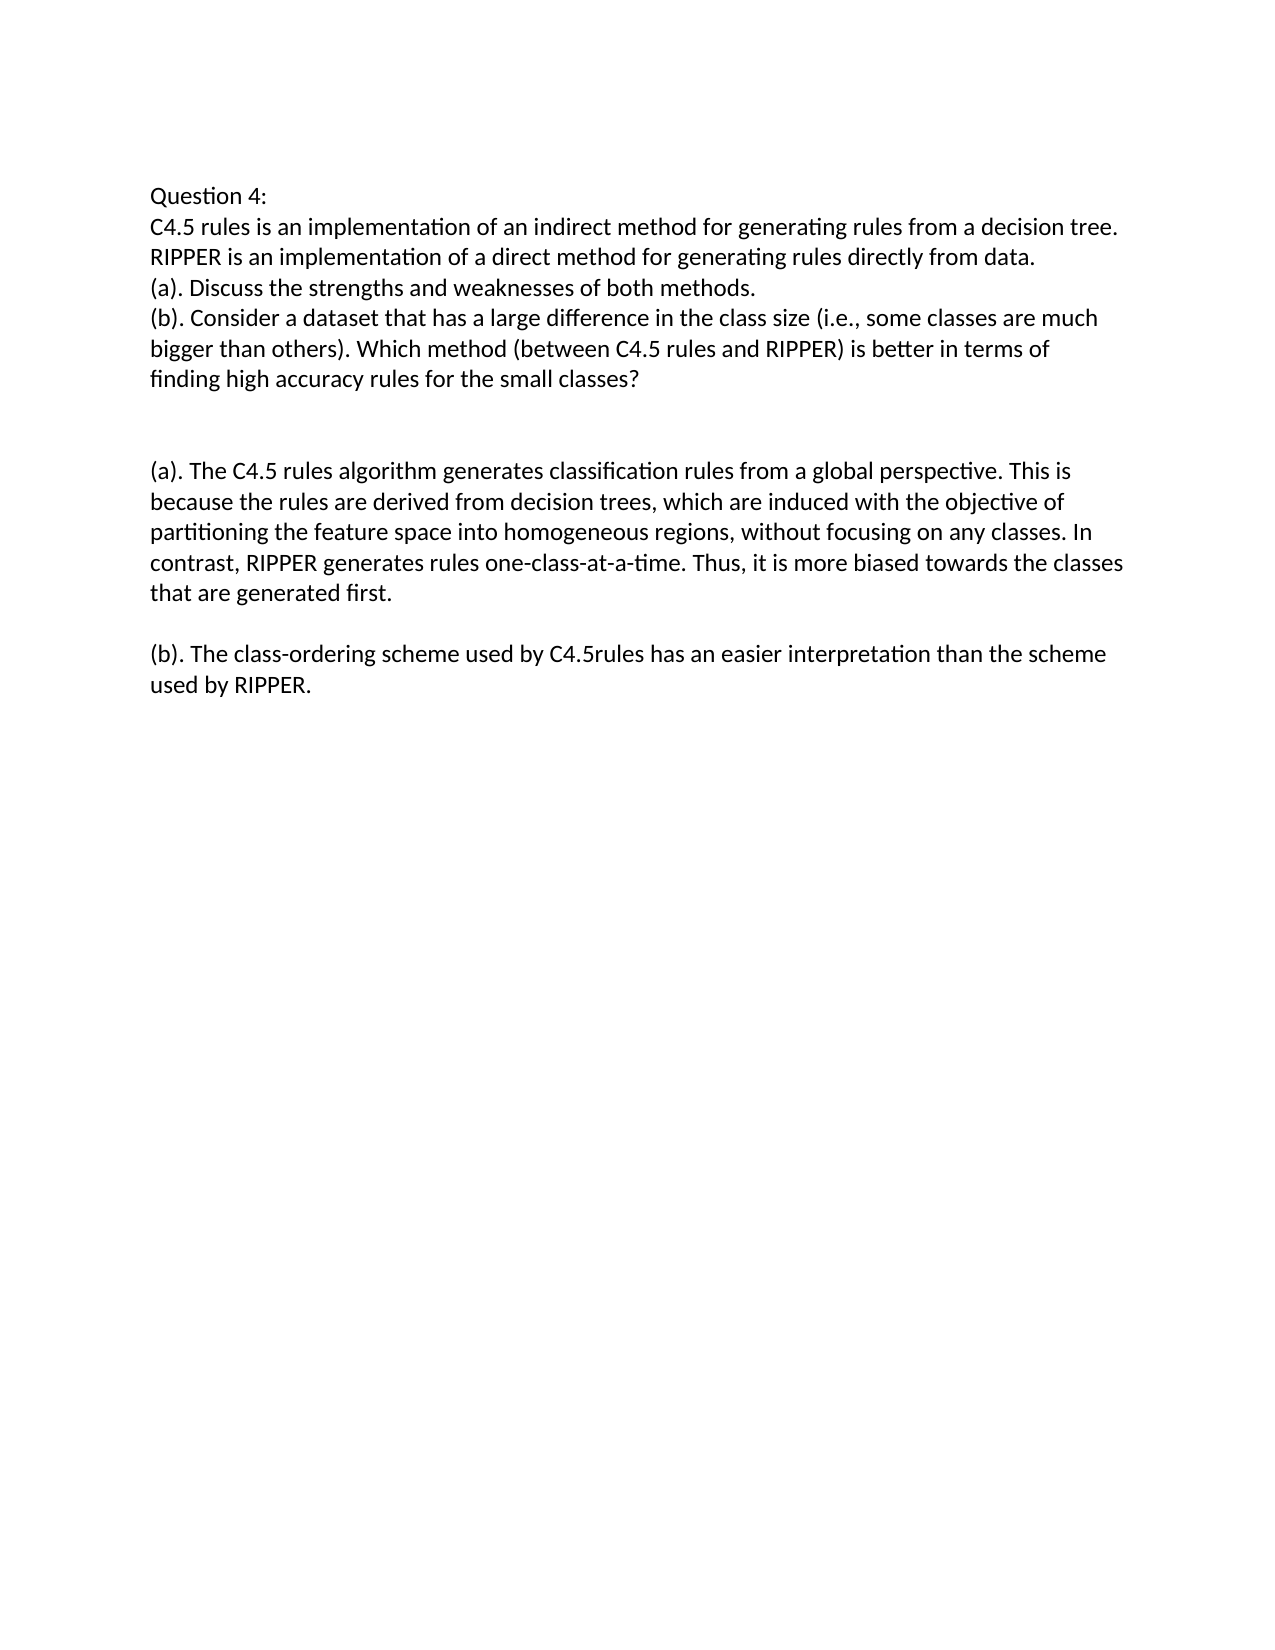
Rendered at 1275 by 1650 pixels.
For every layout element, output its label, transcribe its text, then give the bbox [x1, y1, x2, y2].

text C4.5 rules is an implementation of an indirect method for generating rules from a decision tree. RIPPER is an implementation of a direct method for generating rules directly from data. [150, 211, 1125, 272]
text (a). The C4.5 rules algorithm generates classification rules from a global perspective. This is because the rules are derived from decision trees, which are induced with the objective of partitioning the feature space into homogeneous regions, without focusing on any classes. In contrast, RIPPER generates rules one-class-at-a-time. Thus, it is more biased towards the classes that are generated first. [150, 455, 1125, 608]
text Question 4: [150, 181, 1125, 211]
text (b). The class-ordering scheme used by C4.5rules has an easier interpretation than the scheme used by RIPPER. [150, 638, 1125, 699]
text (a). Discuss the strengths and weaknesses of both methods. [150, 272, 1125, 303]
text (b). Consider a dataset that has a large difference in the class size (i.e., some classes are much bigger than others). Which method (between C4.5 rules and RIPPER) is better in terms of finding high accuracy rules for the small classes? [150, 303, 1125, 394]
